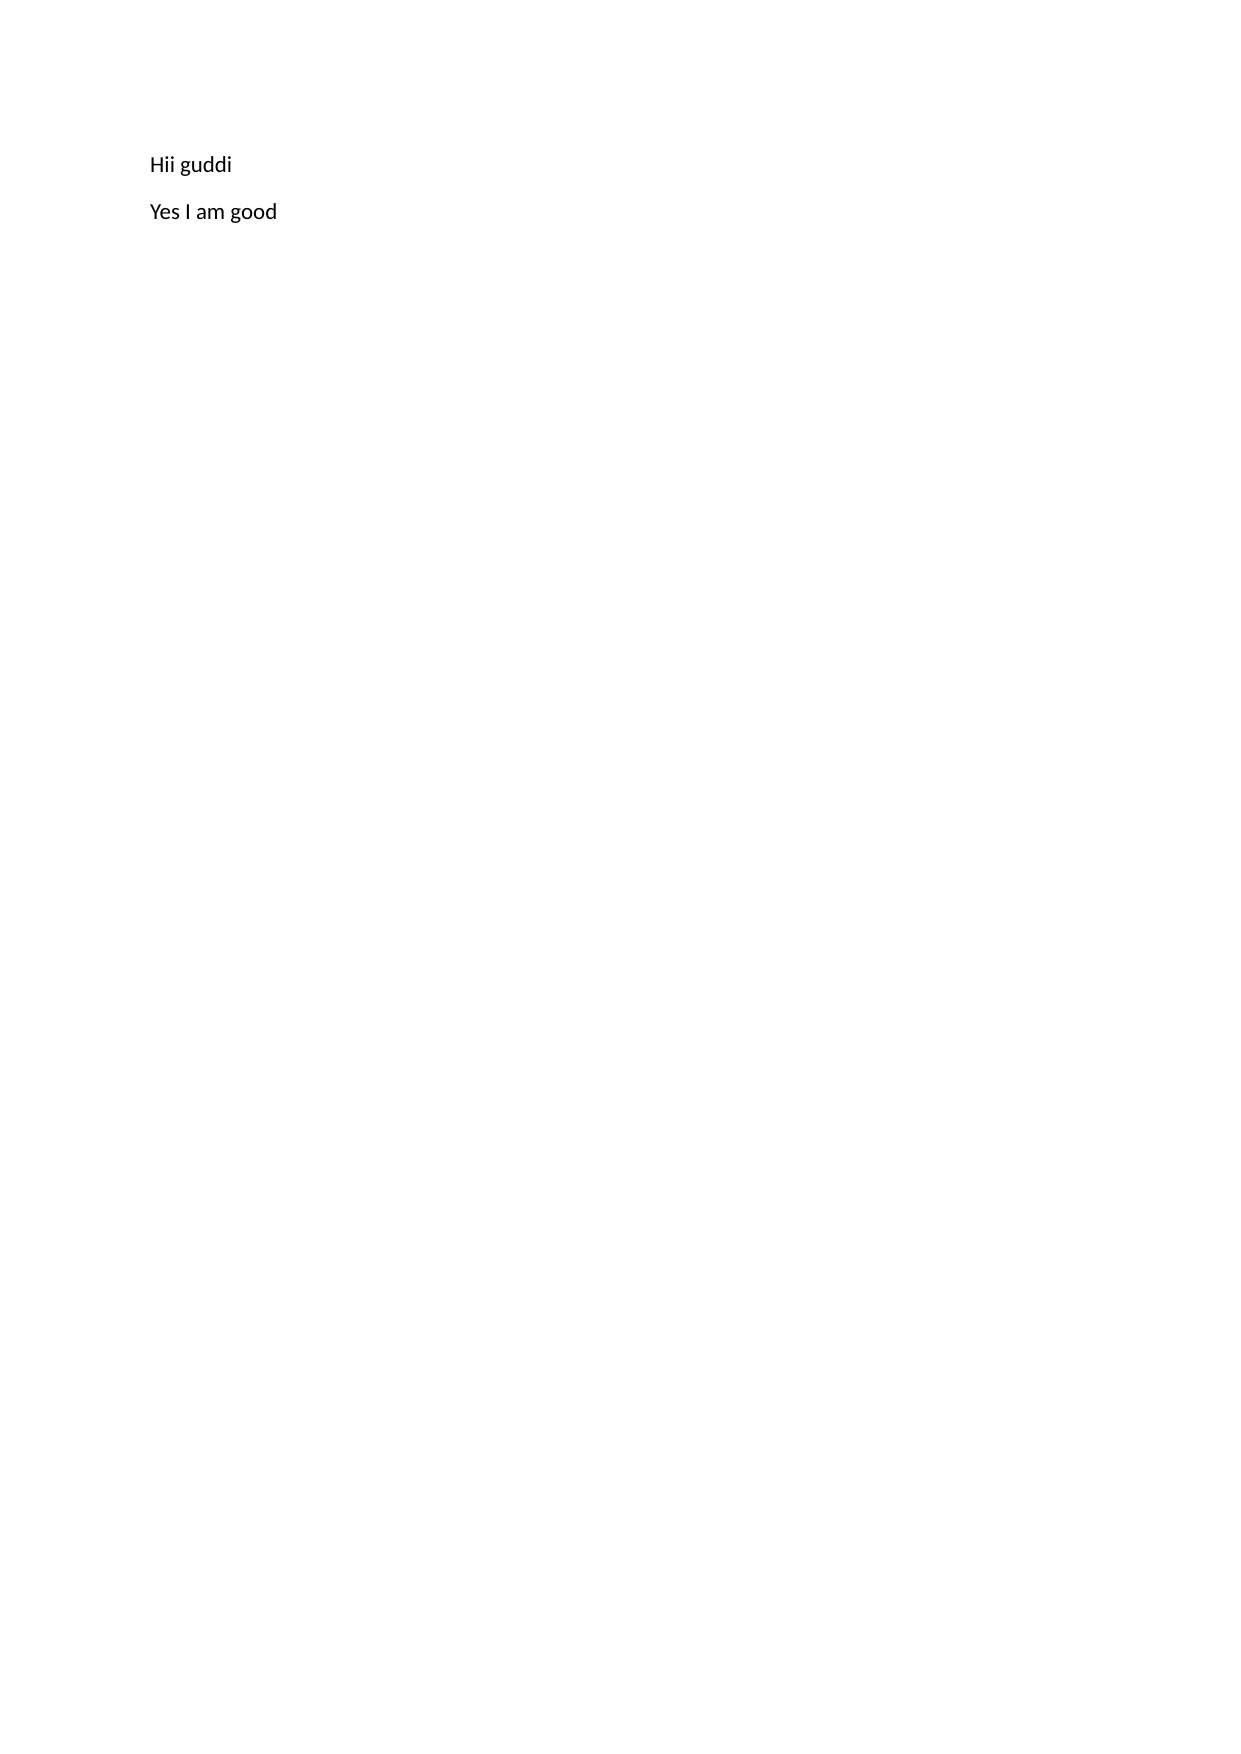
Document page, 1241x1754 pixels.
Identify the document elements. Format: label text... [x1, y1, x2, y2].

text Yes I am good [150, 197, 1090, 225]
text Hii guddi [150, 150, 1090, 178]
